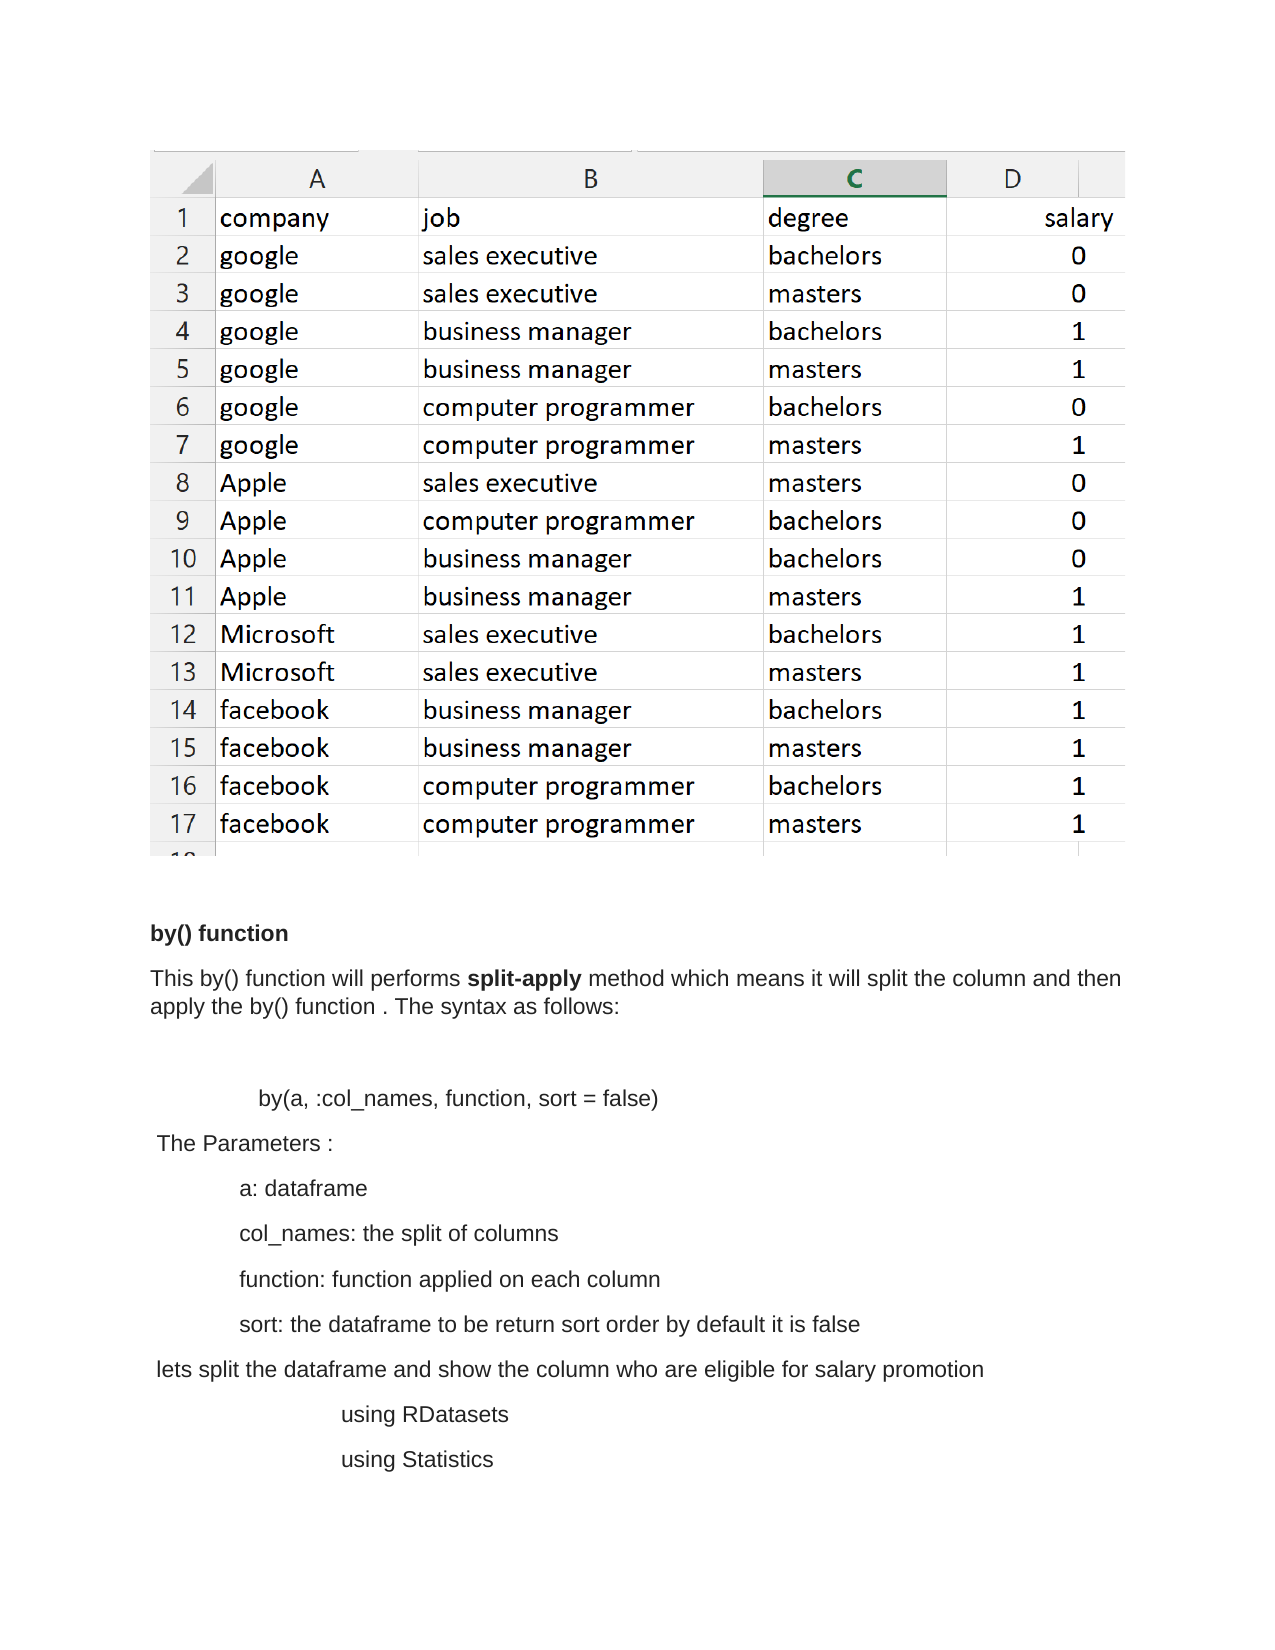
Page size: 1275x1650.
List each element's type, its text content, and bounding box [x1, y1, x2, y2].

text function: function applied on each column [150, 1266, 1125, 1292]
text lets split the dataframe and show the column who are eligible for salary promotion [150, 1356, 1125, 1382]
text col_names: the split of columns [150, 1220, 1125, 1247]
text using Statistics [150, 1446, 1125, 1472]
text by(a, :col_names, function, sort = false) [150, 1085, 1125, 1111]
text by() function [150, 919, 1125, 946]
text This by() function will performs split-apply method which means it will split the column and then apply the by() function . The syntax as follows: [150, 965, 1125, 1019]
text sort: the dataframe to be return sort order by default it is false [150, 1311, 1125, 1337]
text The Parameters : [150, 1130, 1125, 1157]
text using RDatasets [150, 1401, 1125, 1427]
text a: dataframe [150, 1175, 1125, 1202]
picture [150, 150, 1125, 856]
